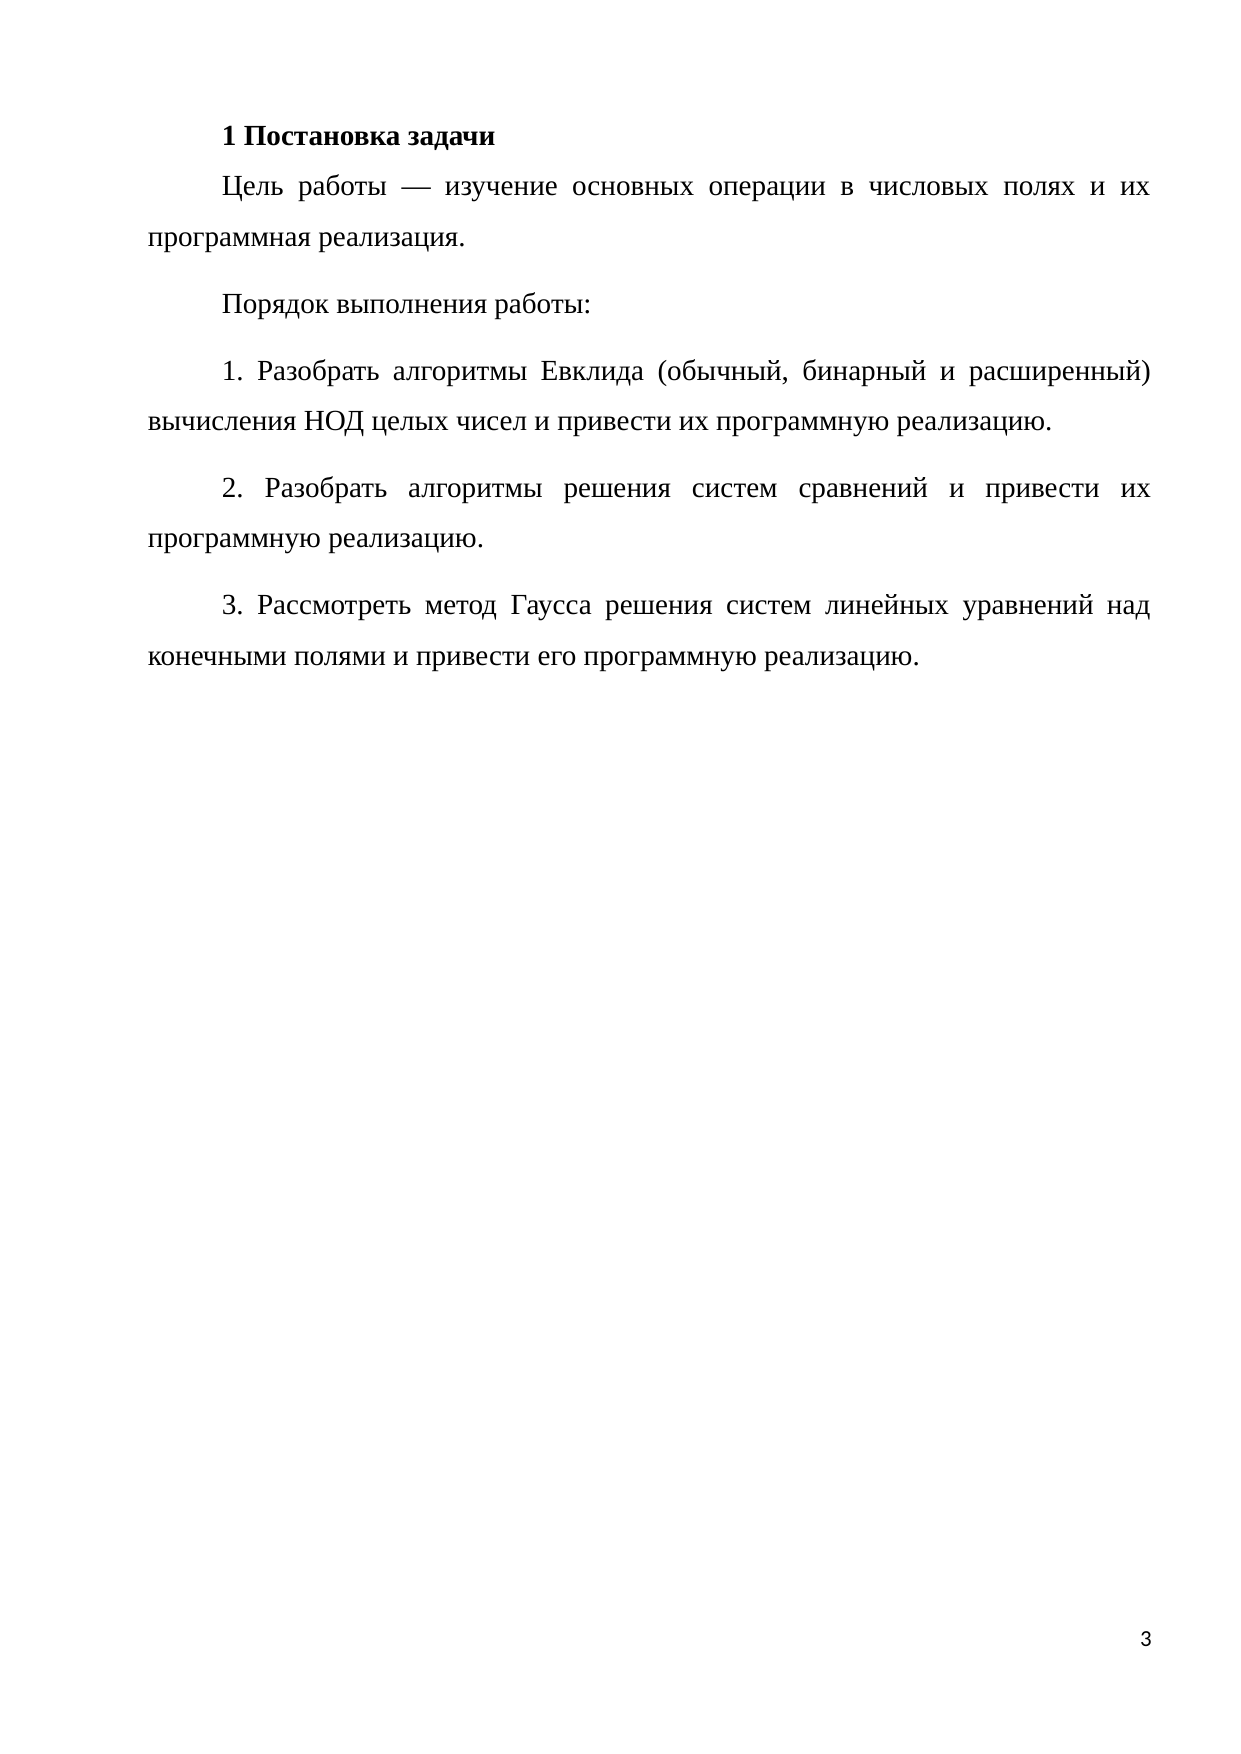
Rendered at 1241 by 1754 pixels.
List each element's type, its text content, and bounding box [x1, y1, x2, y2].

text 3. Рассмотреть метод Гаусса решения систем линейных уравнений над конечными полями и привести его программную реализацию. [148, 587, 1152, 671]
text 1. Разобрать алгоритмы Евклида (обычный, бинарный и расширенный) вычисления НОД целых чисел и привести их программную реализацию. [148, 353, 1152, 437]
text Порядок выполнения работы: [148, 286, 1152, 319]
text Цель работы — изучение основных операции в числовых полях и их программная реализация. [148, 168, 1152, 252]
text 2. Разобрать алгоритмы решения систем сравнений и привести их программную реализацию. [148, 470, 1152, 554]
subtitle 1 Постановка задачи [148, 118, 1152, 152]
